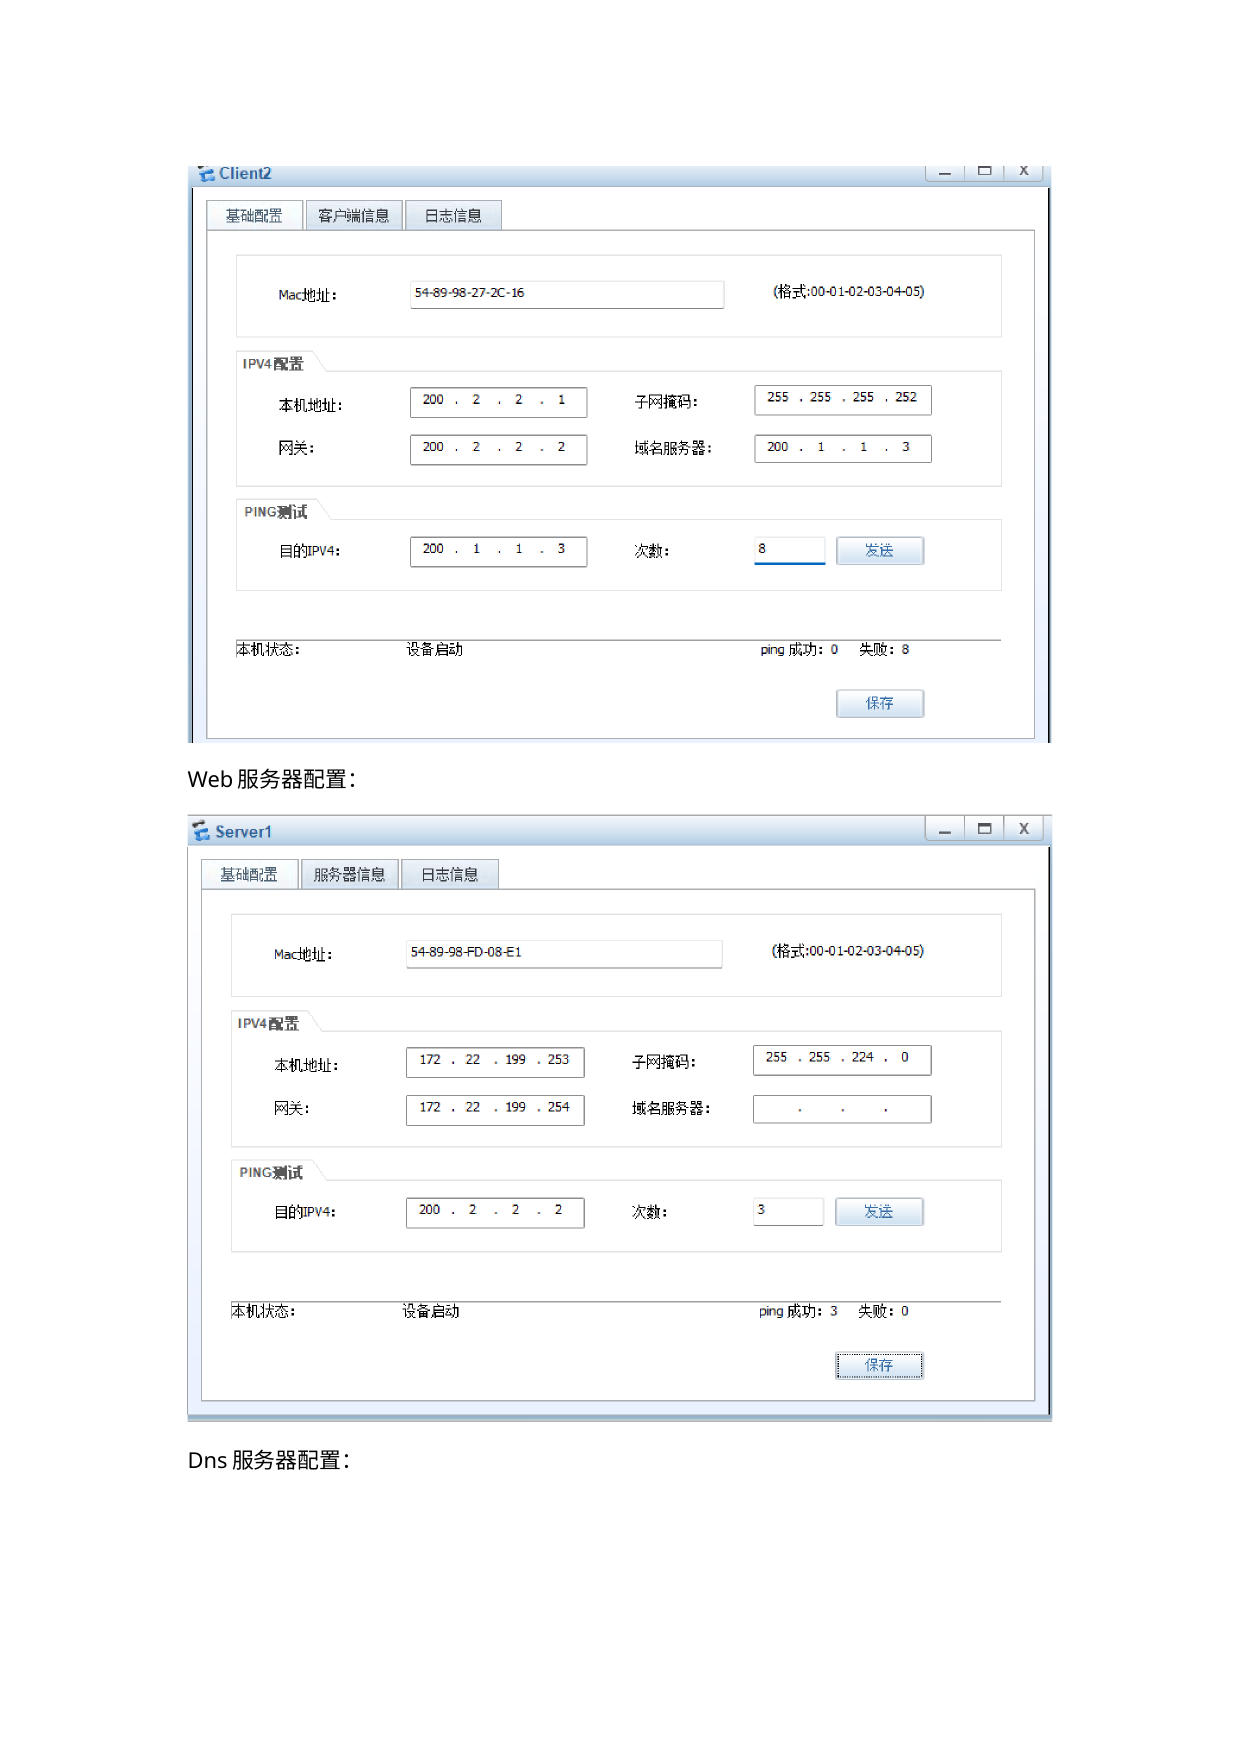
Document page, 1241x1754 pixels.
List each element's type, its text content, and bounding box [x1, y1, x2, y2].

picture [187, 812, 1053, 1425]
list Dns服务器配置： [187, 1443, 1053, 1475]
picture [187, 166, 1052, 743]
list Web服务器配置： [187, 762, 1053, 794]
